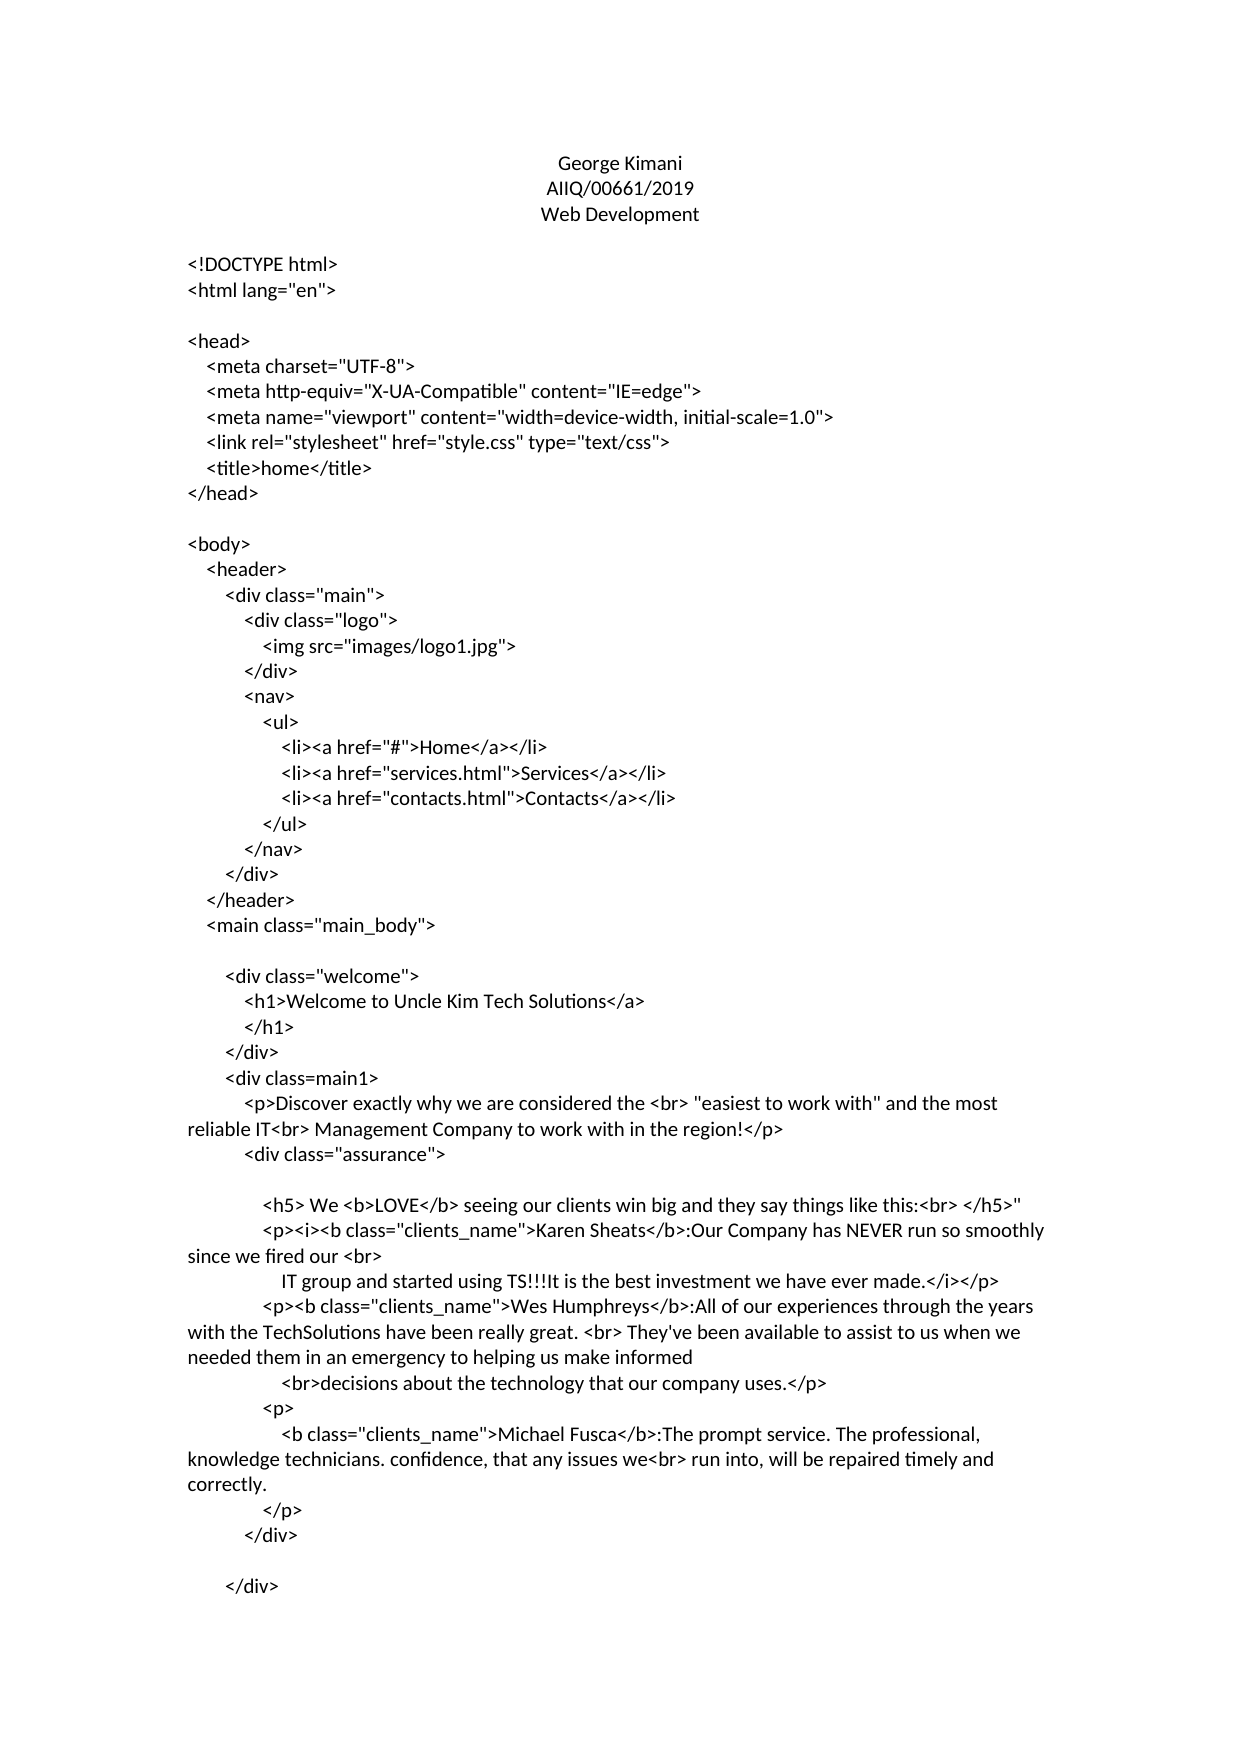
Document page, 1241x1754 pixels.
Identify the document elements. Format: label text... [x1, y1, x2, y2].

text </div> [187, 1573, 1053, 1599]
text </header> [187, 887, 1053, 912]
text <meta http-equiv="X-UA-Compatible" content="IE=edge"> [187, 379, 1053, 404]
text AIIQ/00661/2019 [187, 175, 1053, 201]
text </nav> [187, 836, 1053, 862]
text <br>decisions about the technology that our company uses.</p> [187, 1370, 1053, 1395]
text </div> [187, 1522, 1053, 1548]
text <p><i><b class="clients_name">Karen Sheats</b>:Our Company has NEVER run so smoothly since we fired our <br> [187, 1217, 1053, 1268]
text <main class="main_body"> [187, 912, 1053, 938]
text <div class="main"> [187, 582, 1053, 607]
text <b class="clients_name">Michael Fusca</b>:The prompt service. The professional, knowledge technicians. confidence, that any issues we<br> run into, will be repaired timely and correctly. [187, 1421, 1053, 1497]
text <h5> We <b>LOVE</b> seeing our clients win big and they say things like this:<br> </h5>" [187, 1192, 1053, 1217]
text </h1> [187, 1014, 1053, 1039]
text <link rel="stylesheet" href="style.css" type="text/css"> [187, 429, 1053, 455]
text Web Development [187, 201, 1053, 226]
text </ul> [187, 811, 1053, 836]
text <nav> [187, 684, 1053, 709]
text </head> [187, 480, 1053, 506]
text <meta name="viewport" content="width=device-width, initial-scale=1.0"> [187, 404, 1053, 429]
text <html lang="en"> [187, 277, 1053, 302]
text <title>home</title> [187, 455, 1053, 480]
text <div class="assurance"> [187, 1141, 1053, 1167]
text </div> [187, 862, 1053, 887]
text <div class="logo"> [187, 607, 1053, 633]
text IT group and started using TS!!!It is the best investment we have ever made.</i></p> [187, 1268, 1053, 1294]
text <h1>Welcome to Uncle Kim Tech Solutions</a> [187, 989, 1053, 1014]
text <div class=main1> [187, 1065, 1053, 1090]
text <p> [187, 1395, 1053, 1421]
text <meta charset="UTF-8"> [187, 353, 1053, 379]
text </p> [187, 1497, 1053, 1522]
text <li><a href="services.html">Services</a></li> [187, 760, 1053, 785]
text <p><b class="clients_name">Wes Humphreys</b>:All of our experiences through the years with the TechSolutions have been really great. <br> They've been available to assist to us when we needed them in an emergency to helping us make informed [187, 1294, 1053, 1370]
text <p>Discover exactly why we are considered the <br> "easiest to work with" and the most reliable IT<br> Management Company to work with in the region!</p> [187, 1090, 1053, 1141]
text <li><a href="#">Home</a></li> [187, 734, 1053, 760]
text <li><a href="contacts.html">Contacts</a></li> [187, 785, 1053, 811]
text </div> [187, 1039, 1053, 1065]
text <head> [187, 328, 1053, 353]
text <img src="images/logo1.jpg"> [187, 633, 1053, 658]
text <div class="welcome"> [187, 963, 1053, 989]
text </div> [187, 658, 1053, 684]
text George Kimani [187, 150, 1053, 175]
text <body> [187, 531, 1053, 557]
text <header> [187, 557, 1053, 582]
text <ul> [187, 709, 1053, 734]
text <!DOCTYPE html> [187, 252, 1053, 277]
